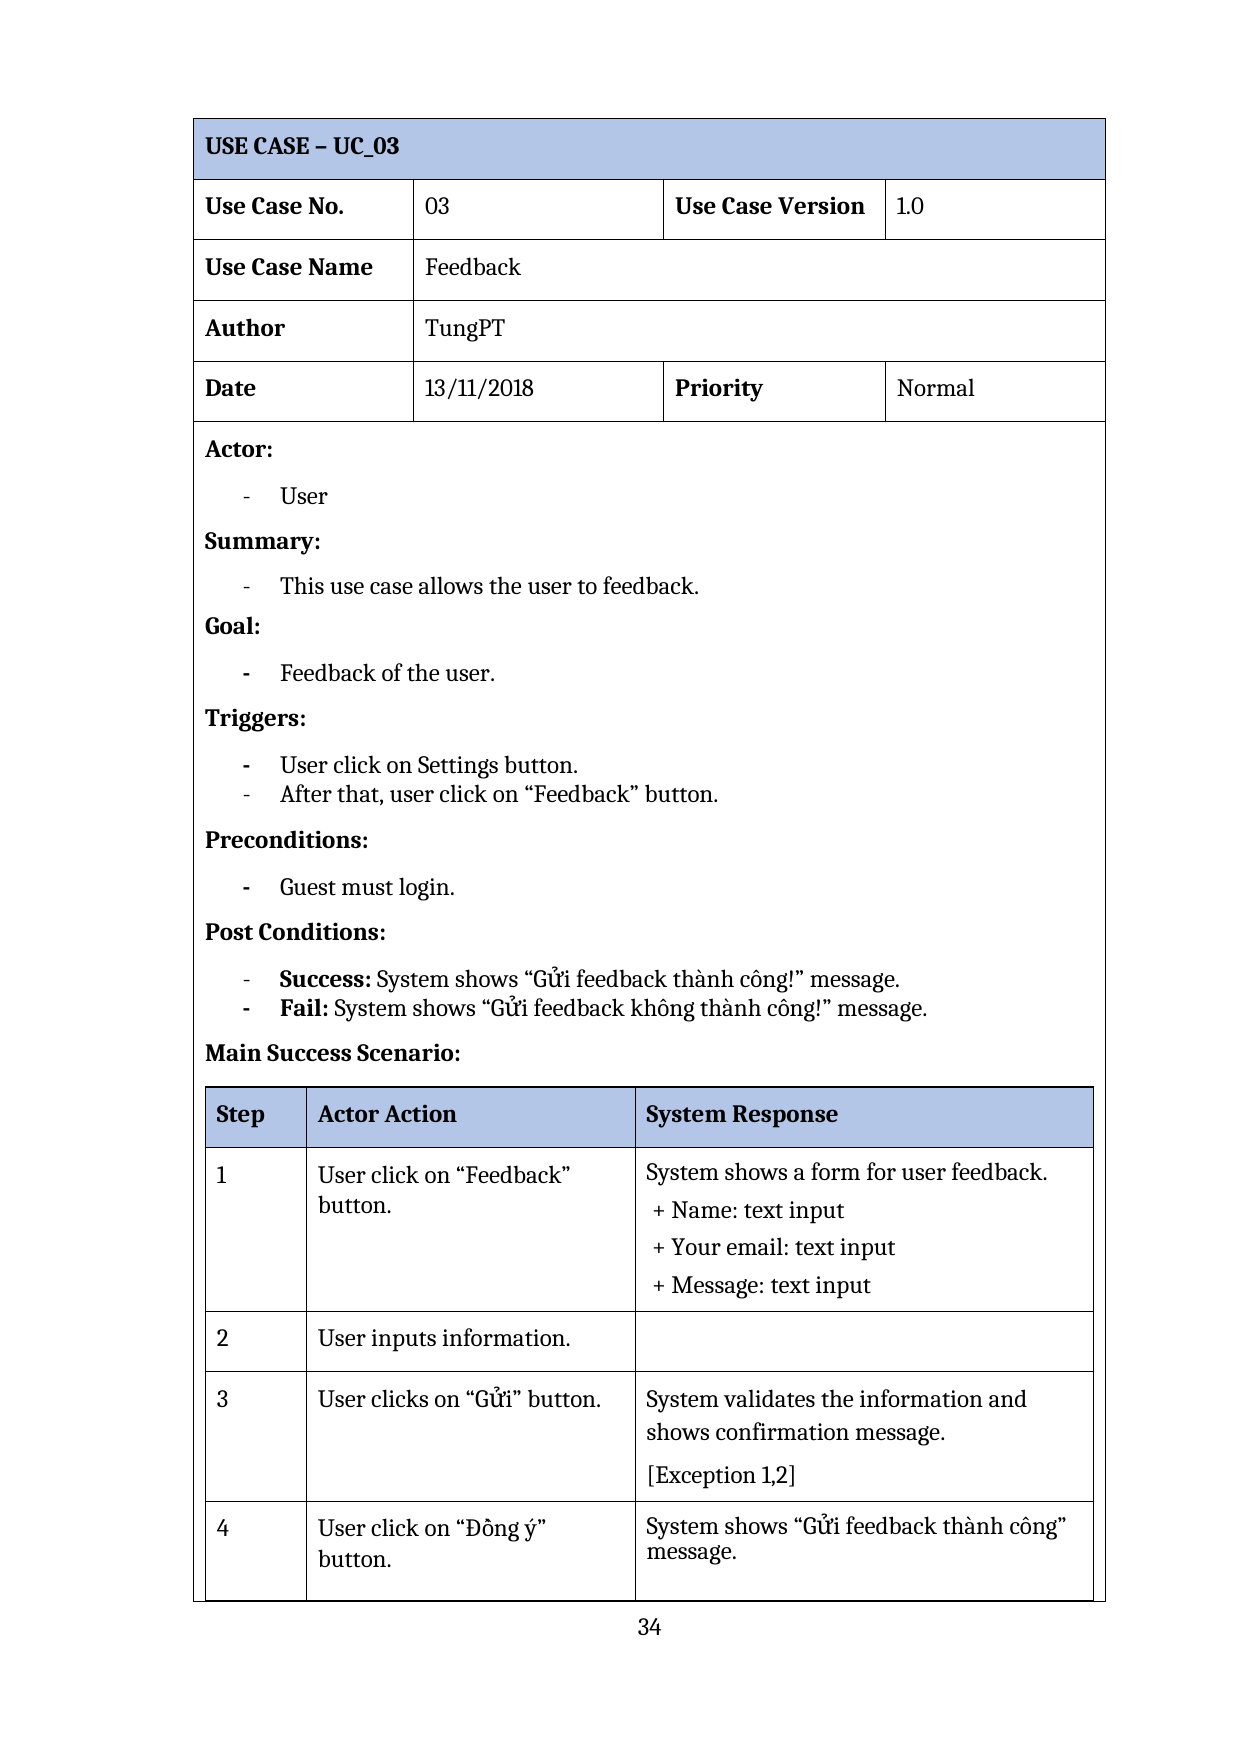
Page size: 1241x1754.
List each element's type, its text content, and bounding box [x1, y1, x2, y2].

table_cell Date [194, 362, 413, 421]
table_cell Normal [886, 362, 1105, 421]
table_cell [194, 422, 1105, 1601]
table_cell 1.0 [886, 180, 1105, 239]
table_cell Author [194, 301, 413, 361]
table_cell Use Case Name [194, 240, 413, 300]
table_cell 03 [414, 180, 663, 239]
table_cell Priority [664, 362, 885, 421]
table_cell Use Case Version [664, 180, 885, 239]
table_cell TungPT [414, 301, 1105, 361]
table_header USE CASE – UC_03 [194, 119, 1105, 179]
table_cell 13/11/2018 [414, 362, 663, 421]
table_cell Use Case No. [194, 180, 413, 239]
table_cell Feedback [414, 240, 1105, 300]
